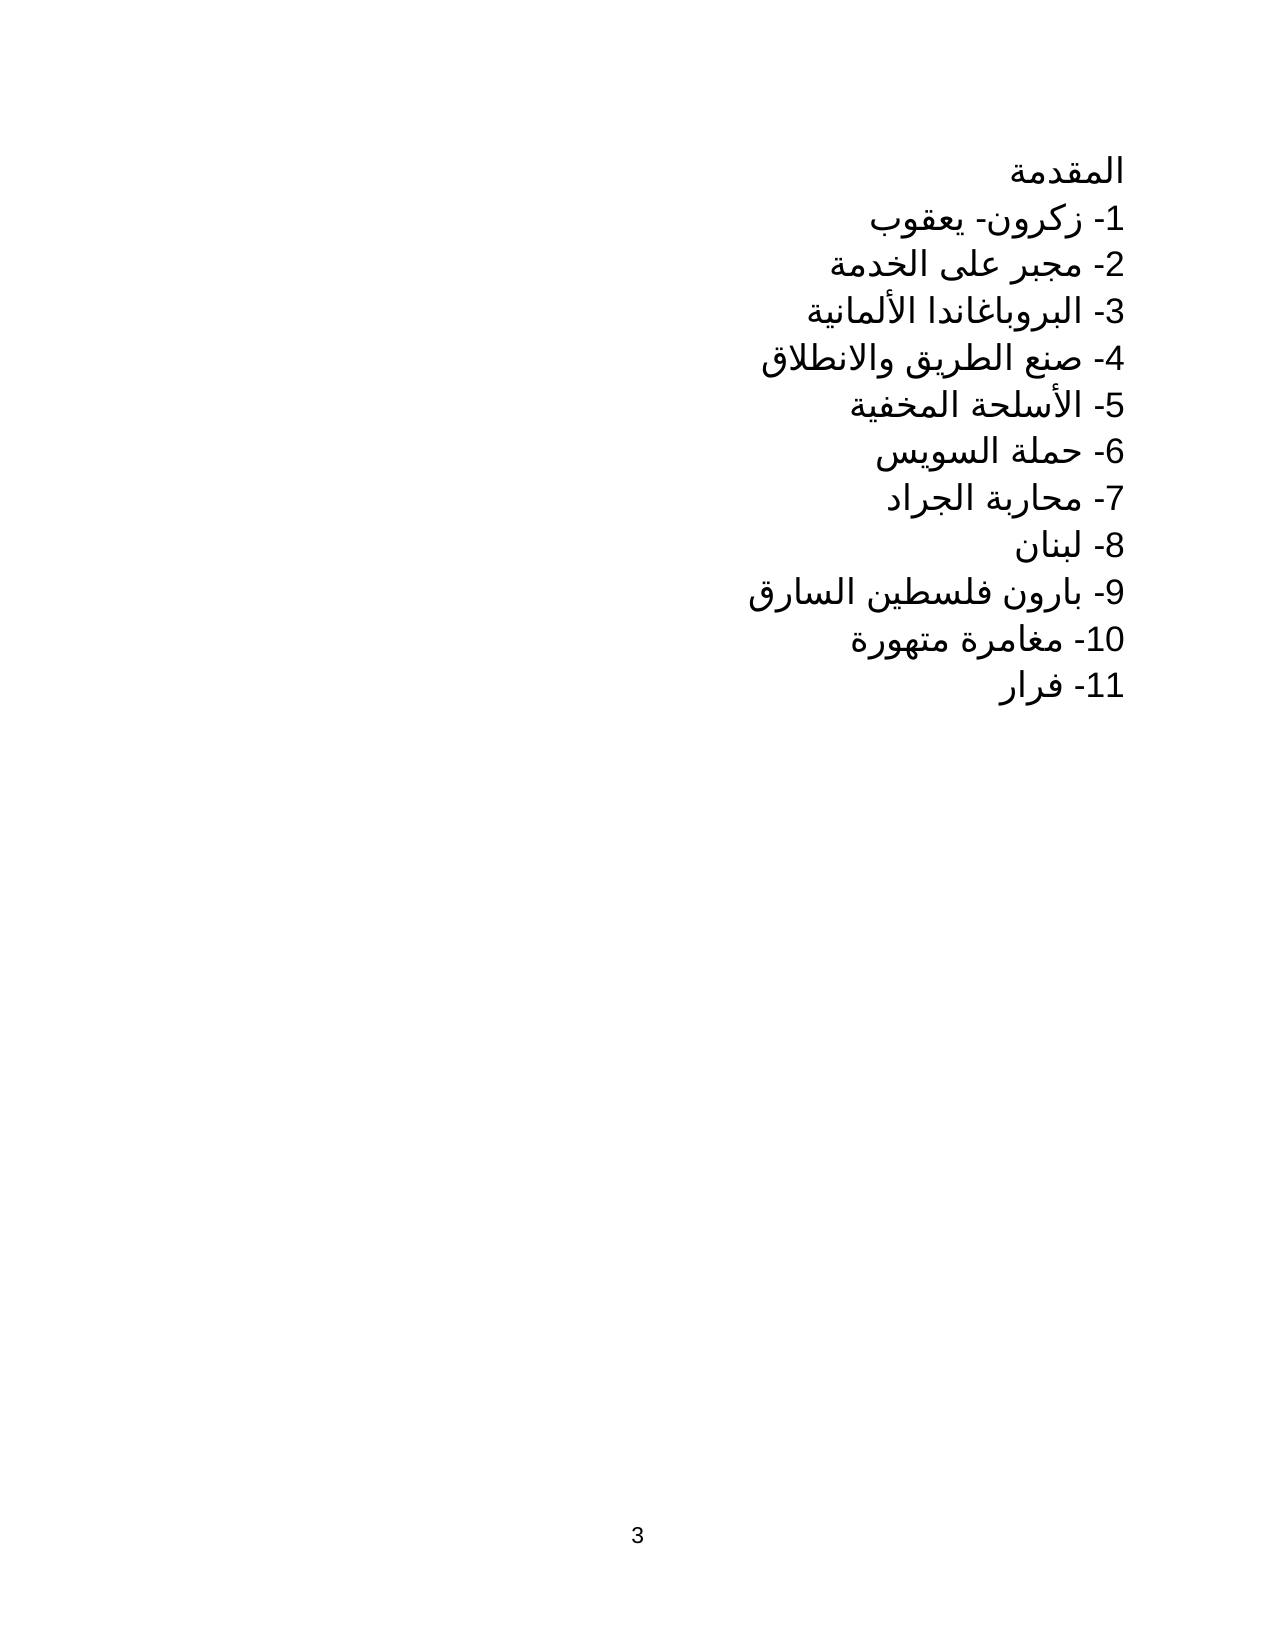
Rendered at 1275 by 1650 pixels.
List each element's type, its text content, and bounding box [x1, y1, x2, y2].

text 7- محاربة الجراد [150, 477, 1125, 518]
text المقدمة [150, 150, 1125, 191]
text 6- حملة السويس [150, 431, 1125, 471]
text 11- فرار [150, 664, 1125, 705]
text 10- مغامرة متهورة [150, 618, 1125, 658]
text 1- زكرون- يعقوب [150, 197, 1125, 237]
text 9- بارون فلسطين السارق [150, 571, 1125, 612]
text 8- لبنان [150, 524, 1125, 565]
text 2- مجبر على الخدمة [150, 243, 1125, 284]
text 5- الأسلحة المخفية [150, 384, 1125, 424]
text 3- البروباغاندا الألمانية [150, 290, 1125, 331]
text 4- صنع الطريق والانطلاق [150, 337, 1125, 378]
